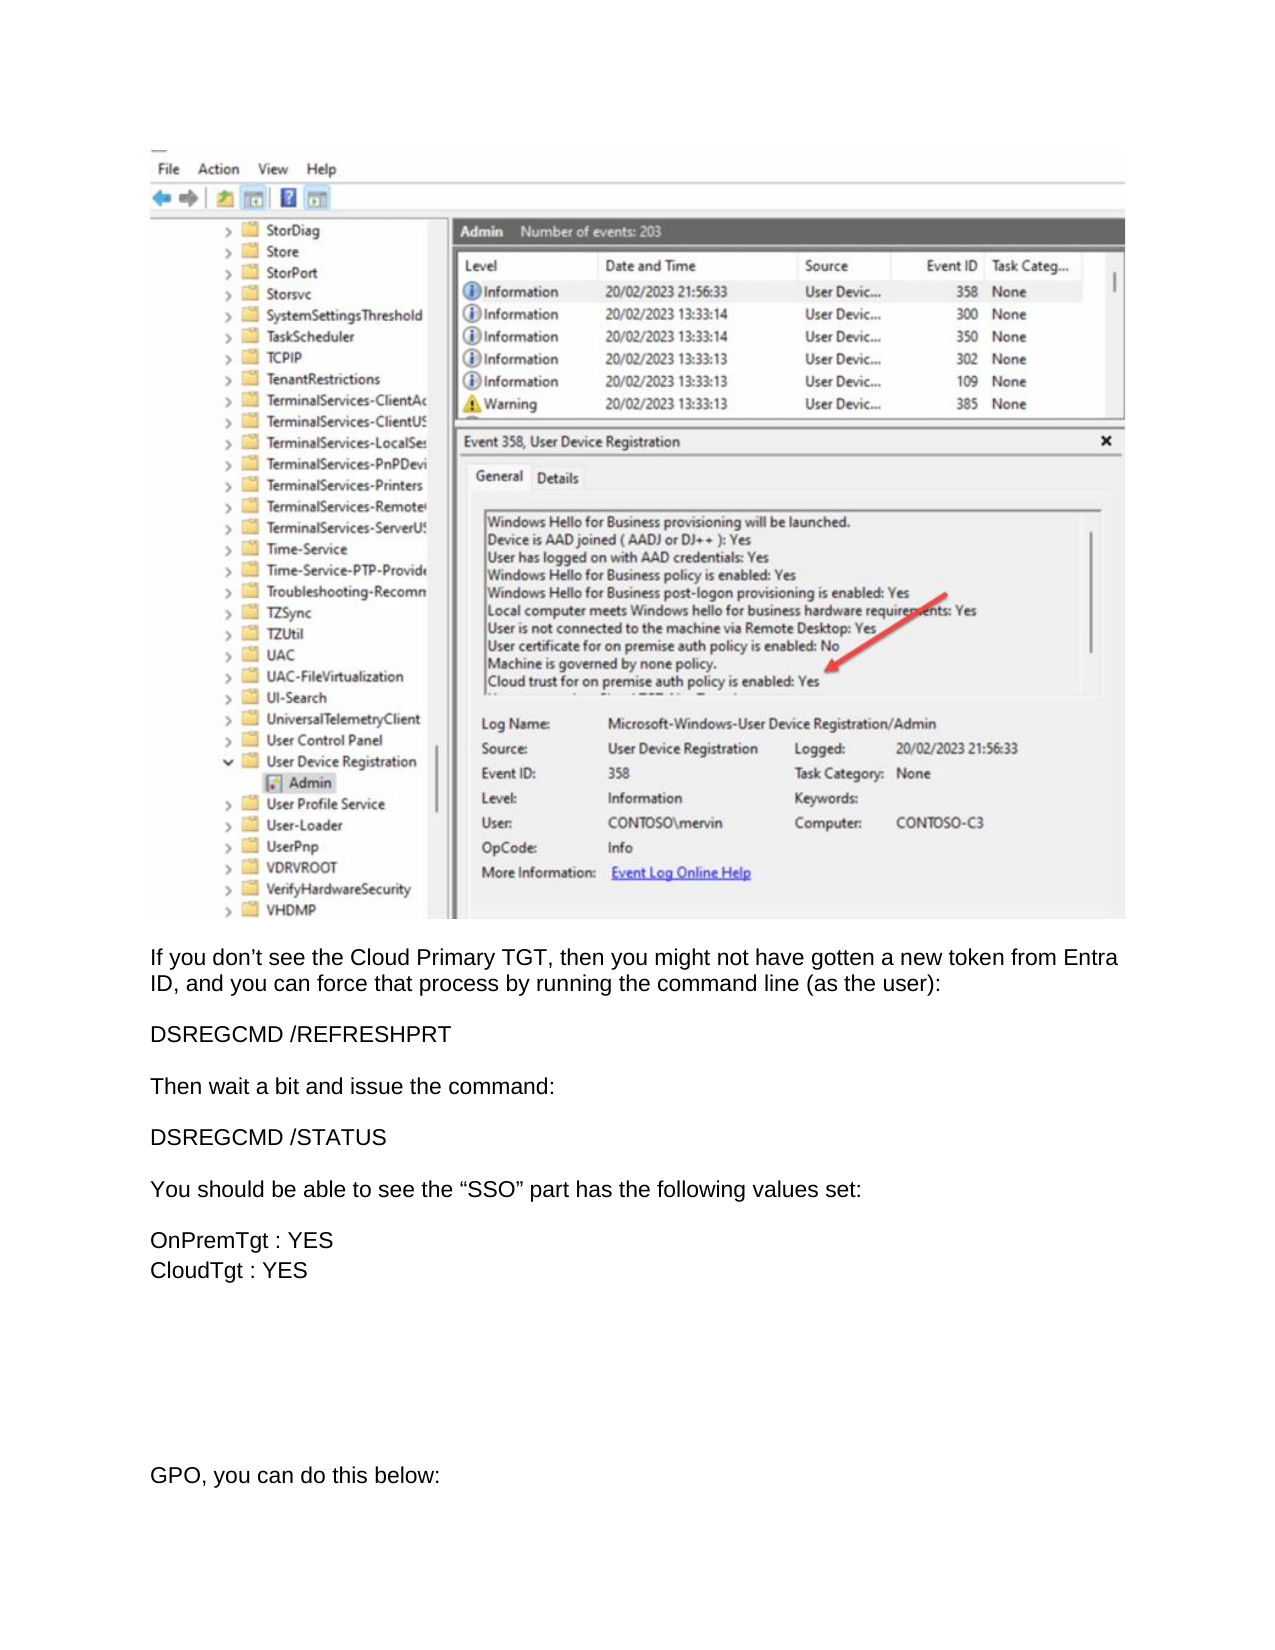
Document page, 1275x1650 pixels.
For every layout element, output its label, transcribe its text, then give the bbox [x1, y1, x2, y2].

text If you don’t see the Cloud Primary TGT, then you might not have gotten a new token from Entra ID, and you can force that process by running the command line (as the user): [150, 944, 1125, 996]
text Then wait a bit and issue the command: [150, 1073, 1125, 1099]
picture [150, 150, 1125, 919]
text OnPremTgt : YES [150, 1227, 1125, 1253]
text GPO, you can do this below: [150, 1462, 1125, 1489]
text DSREGCMD /STATUS [150, 1124, 1125, 1151]
text You should be able to see the “SSO” part has the following values set: [150, 1176, 1125, 1202]
text DSREGCMD /REFRESHPRT [150, 1021, 1125, 1048]
text CloudTgt : YES [150, 1257, 1125, 1283]
